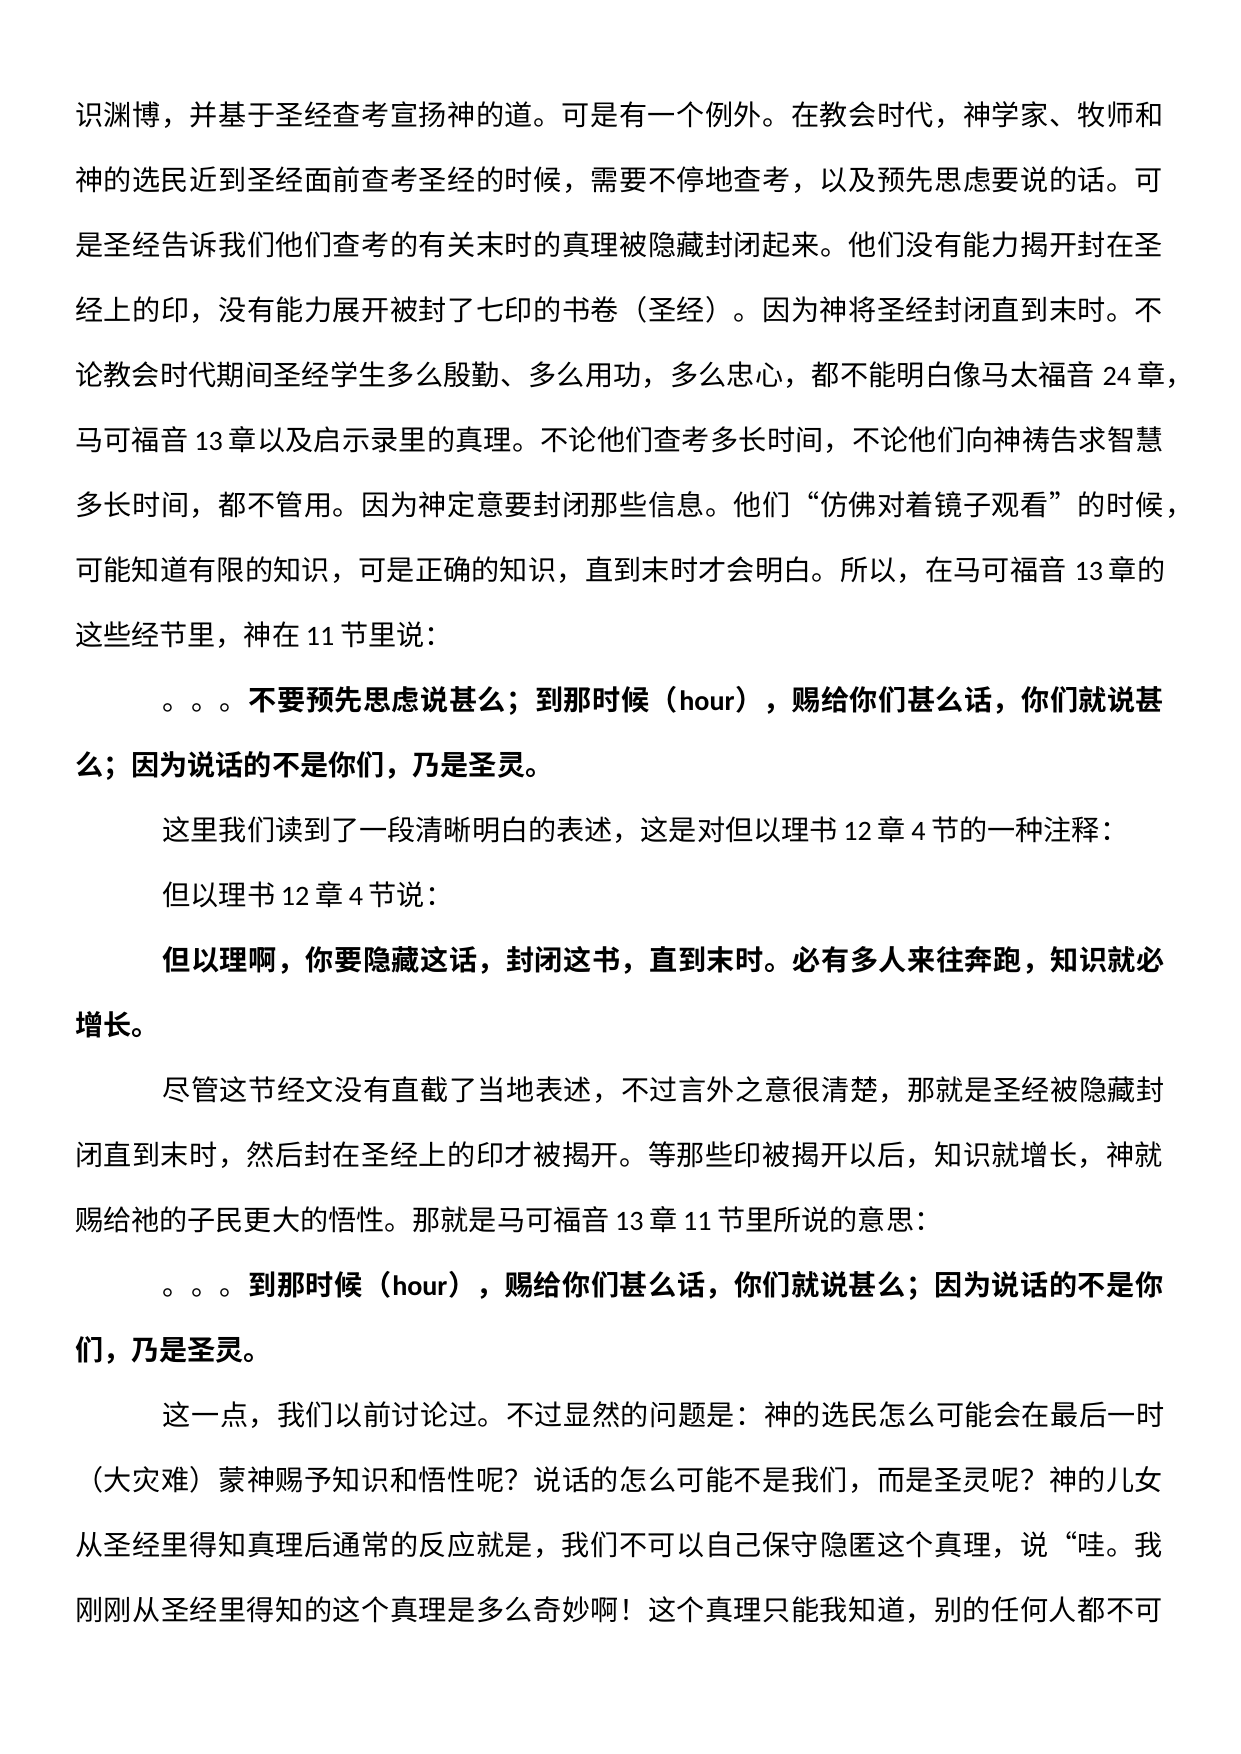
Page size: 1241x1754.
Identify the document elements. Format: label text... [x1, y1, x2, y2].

text 这里我们读到了一段清晰明白的表述，这是对但以理书12章4节的一种注释： [75, 796, 1165, 861]
text 。。。不要预先思虑说甚么；到那时候（hour），赐给你们甚么话，你们就说甚么；因为说话的不是你们，乃是圣灵。 [75, 666, 1165, 796]
text 但以理书12章4节说： [75, 861, 1165, 926]
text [75, 81, 1165, 666]
text 。。。到那时候（hour），赐给你们甚么话，你们就说甚么；因为说话的不是你们，乃是圣灵。 [75, 1251, 1165, 1381]
text 但以理啊，你要隐藏这话，封闭这书，直到末时。必有多人来往奔跑，知识就必增长。 [75, 926, 1165, 1056]
text 尽管这节经文没有直截了当地表述，不过言外之意很清楚，那就是圣经被隐藏封闭直到末时，然后封在圣经上的印才被揭开。等那些印被揭开以后，知识就增长，神就赐给祂的子民更大的悟性。那就是马可福音13章11节里所说的意思： [75, 1056, 1165, 1251]
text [75, 1381, 1165, 1641]
